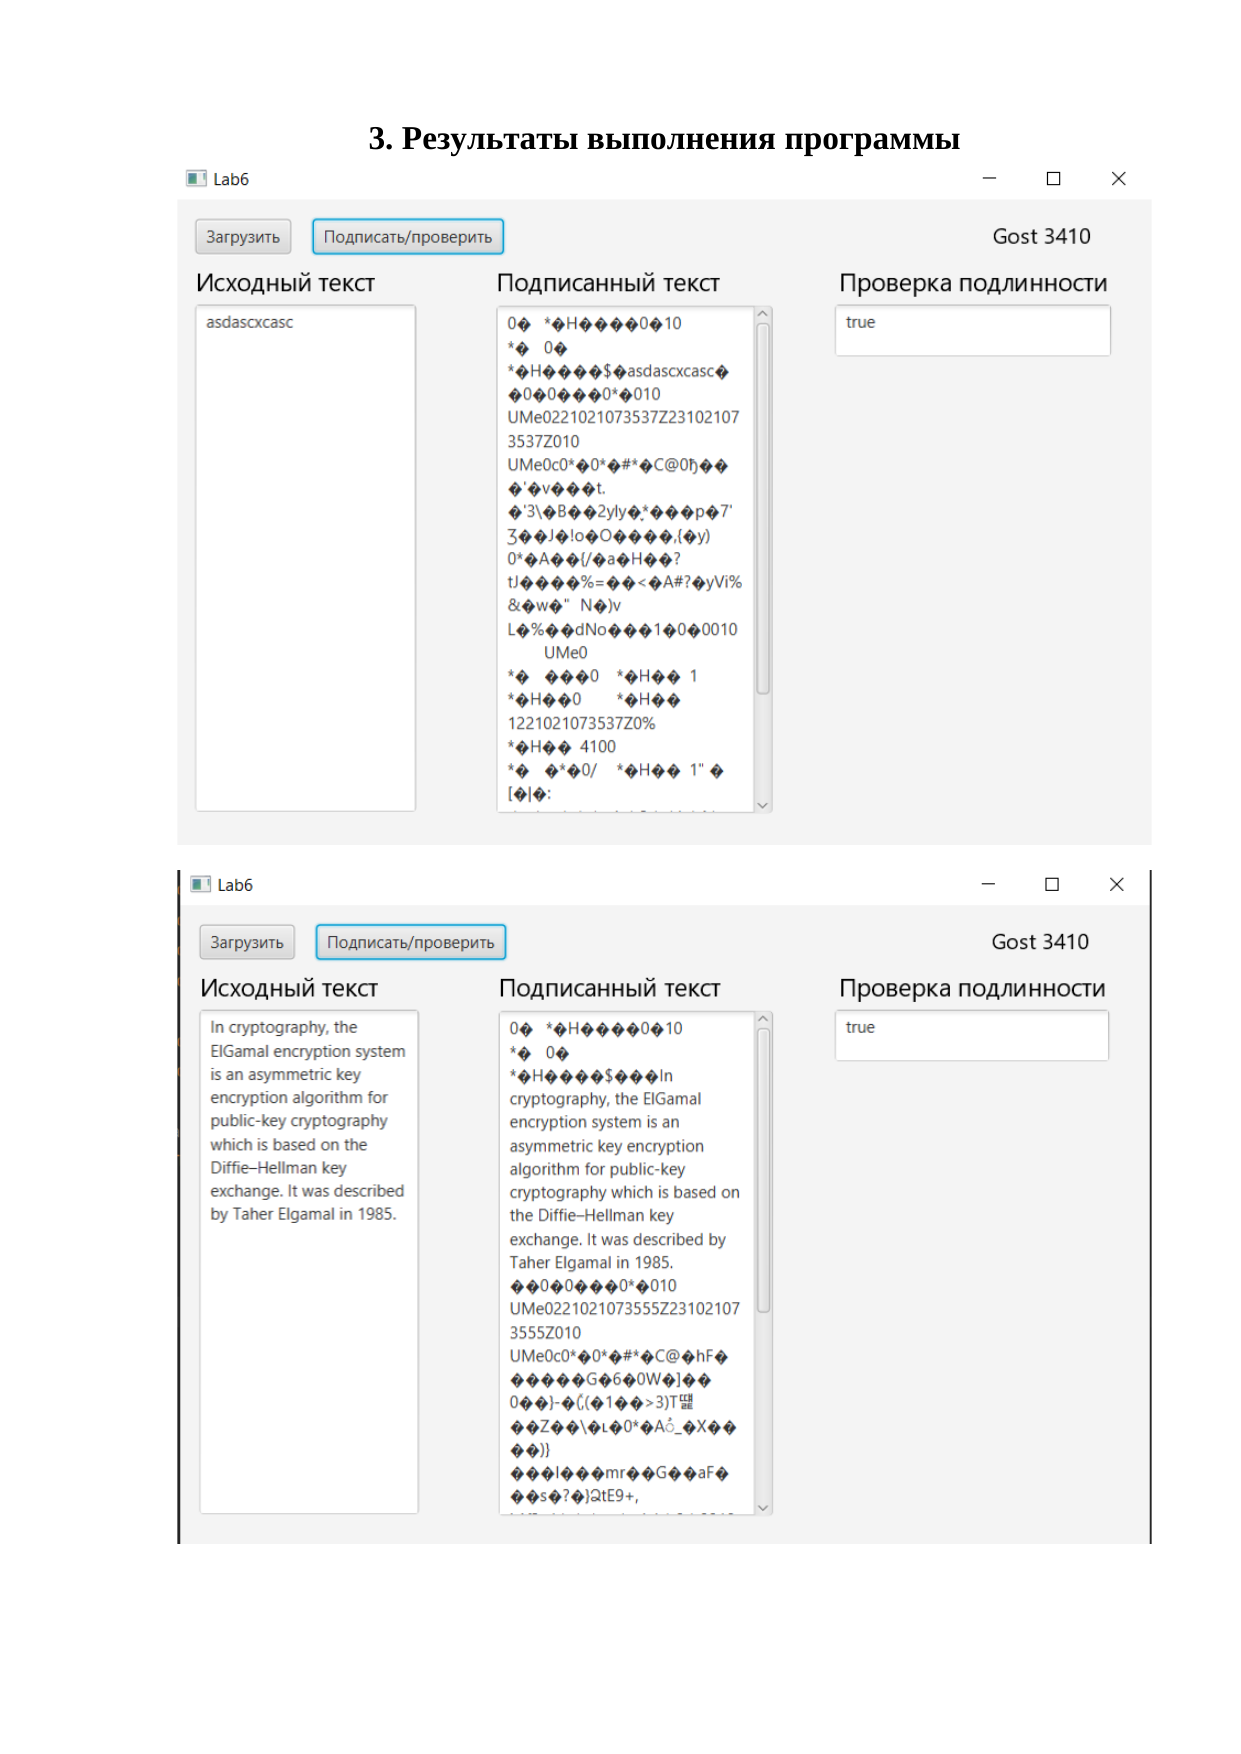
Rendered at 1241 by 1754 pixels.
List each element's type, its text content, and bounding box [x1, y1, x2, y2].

picture [177, 870, 1152, 1544]
picture [177, 162, 1152, 845]
subtitle 3. Результаты выполнения программы [177, 118, 1152, 156]
